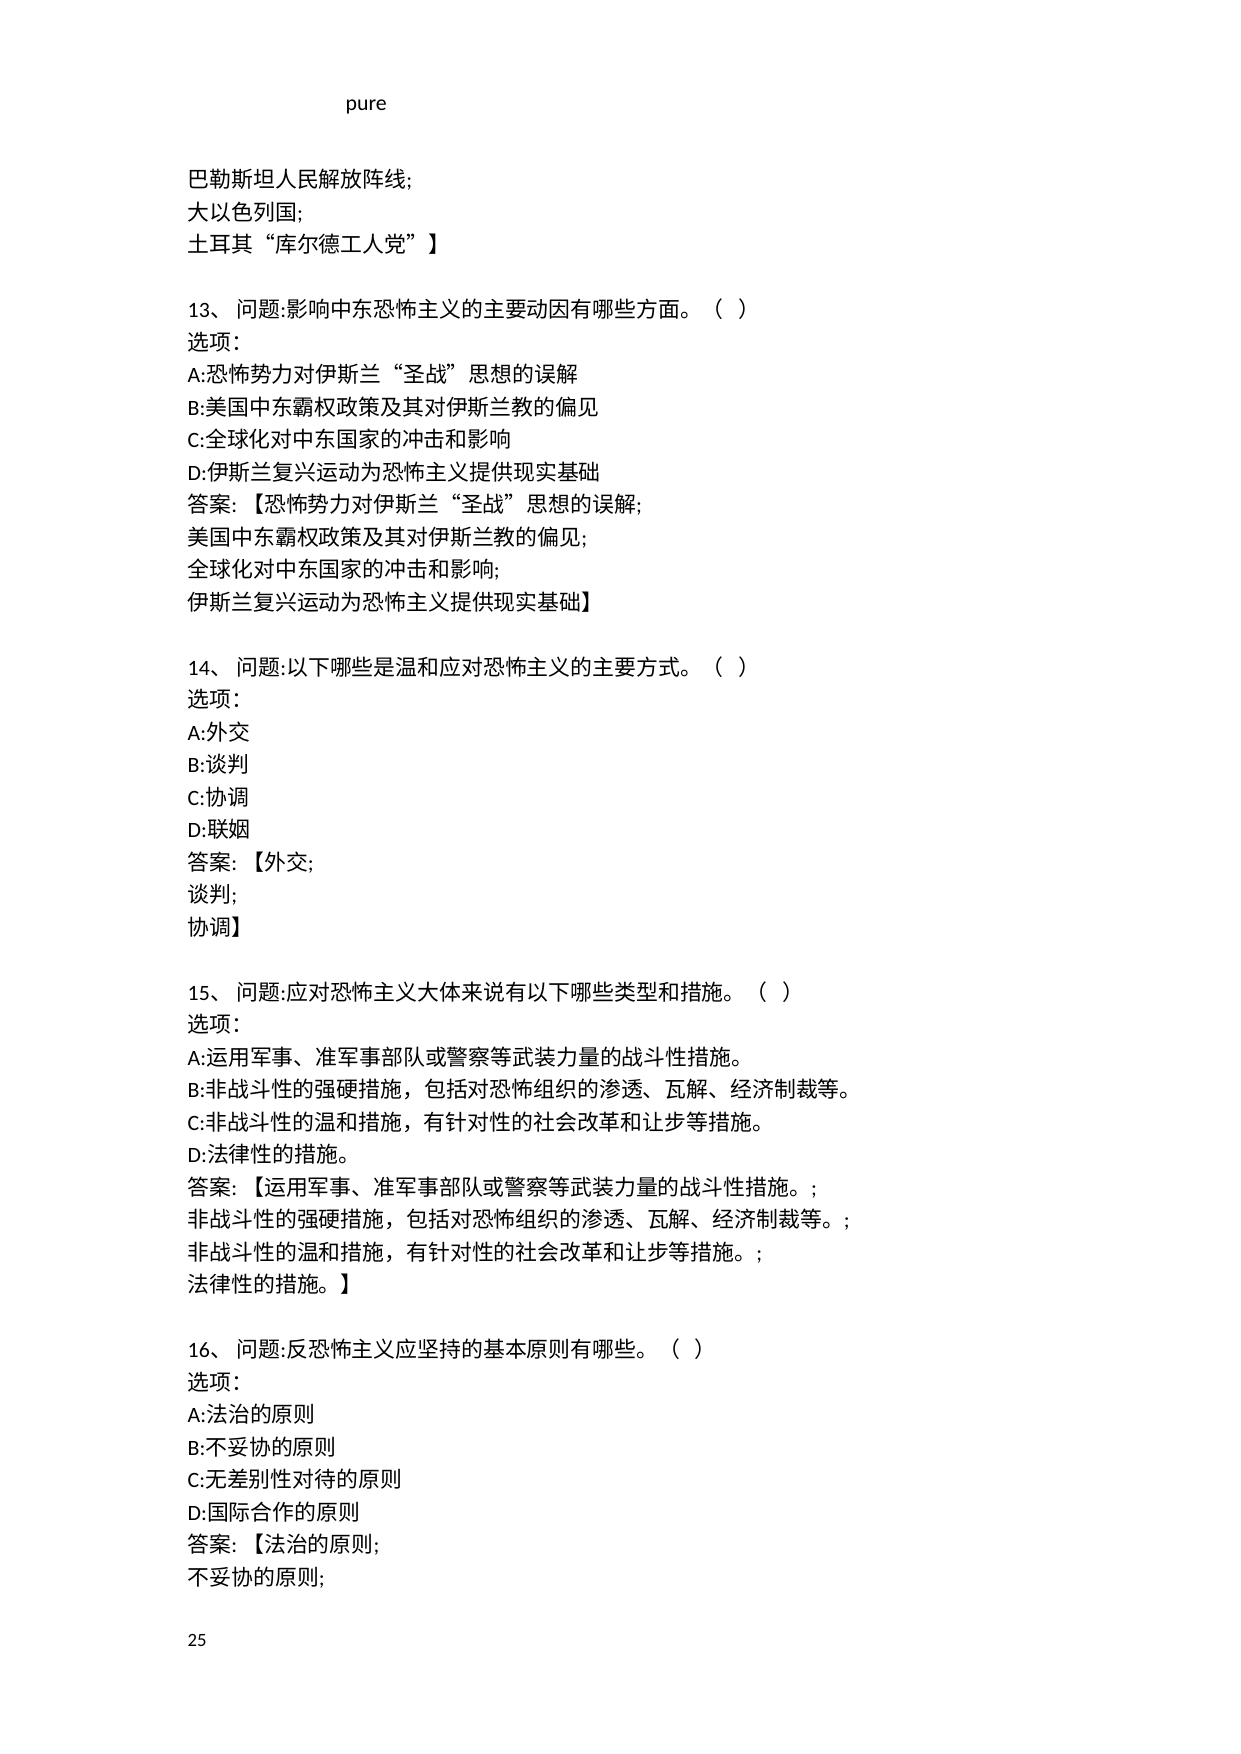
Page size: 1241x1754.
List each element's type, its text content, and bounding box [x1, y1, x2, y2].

text D:伊斯兰复兴运动为恐怖主义提供现实基础 [187, 454, 1053, 487]
text 答案: 【运用军事、准军事部队或警察等武装力量的战斗性措施。; [187, 1169, 1053, 1202]
text 选项： [187, 682, 1053, 714]
text 答案: 【法治的原则; [187, 1527, 1053, 1559]
text 协调】 [187, 909, 1053, 942]
text 大以色列国; [187, 194, 1053, 227]
text 答案: 【外交; [187, 844, 1053, 877]
text 伊斯兰复兴运动为恐怖主义提供现实基础】 [187, 584, 1053, 617]
text 选项： [187, 324, 1053, 357]
text 非战斗性的强硬措施，包括对恐怖组织的渗透、瓦解、经济制裁等。; [187, 1202, 1053, 1234]
text B:谈判 [187, 747, 1053, 779]
text D:法律性的措施。 [187, 1137, 1053, 1169]
text B:不妥协的原则 [187, 1429, 1053, 1462]
text 土耳其“库尔德工人党”】 [187, 227, 1053, 259]
text A:恐怖势力对伊斯兰“圣战”思想的误解 [187, 357, 1053, 389]
text 答案: 【恐怖势力对伊斯兰“圣战”思想的误解; [187, 487, 1053, 519]
text 不妥协的原则; [187, 1559, 1053, 1592]
text 全球化对中东国家的冲击和影响; [187, 552, 1053, 584]
text B:非战斗性的强硬措施，包括对恐怖组织的渗透、瓦解、经济制裁等。 [187, 1072, 1053, 1104]
text 14、 问题:以下哪些是温和应对恐怖主义的主要方式。（ ） [187, 649, 1053, 682]
text 非战斗性的温和措施，有针对性的社会改革和让步等措施。; [187, 1234, 1053, 1267]
text 法律性的措施。】 [187, 1267, 1053, 1299]
text A:法治的原则 [187, 1397, 1053, 1429]
text D:国际合作的原则 [187, 1494, 1053, 1527]
text A:运用军事、准军事部队或警察等武装力量的战斗性措施。 [187, 1039, 1053, 1072]
text 选项： [187, 1007, 1053, 1039]
text 13、 问题:影响中东恐怖主义的主要动因有哪些方面。（ ） [187, 292, 1053, 324]
text C:非战斗性的温和措施，有针对性的社会改革和让步等措施。 [187, 1104, 1053, 1137]
text 15、 问题:应对恐怖主义大体来说有以下哪些类型和措施。（ ） [187, 974, 1053, 1007]
text 谈判; [187, 877, 1053, 909]
text C:无差别性对待的原则 [187, 1462, 1053, 1494]
text D:联姻 [187, 812, 1053, 844]
text 16、 问题:反恐怖主义应坚持的基本原则有哪些。（ ） [187, 1332, 1053, 1364]
text 巴勒斯坦人民解放阵线; [187, 162, 1053, 194]
text C:协调 [187, 779, 1053, 812]
text 美国中东霸权政策及其对伊斯兰教的偏见; [187, 519, 1053, 552]
text A:外交 [187, 714, 1053, 747]
text B:美国中东霸权政策及其对伊斯兰教的偏见 [187, 389, 1053, 422]
text 选项： [187, 1364, 1053, 1397]
text C:全球化对中东国家的冲击和影响 [187, 422, 1053, 454]
